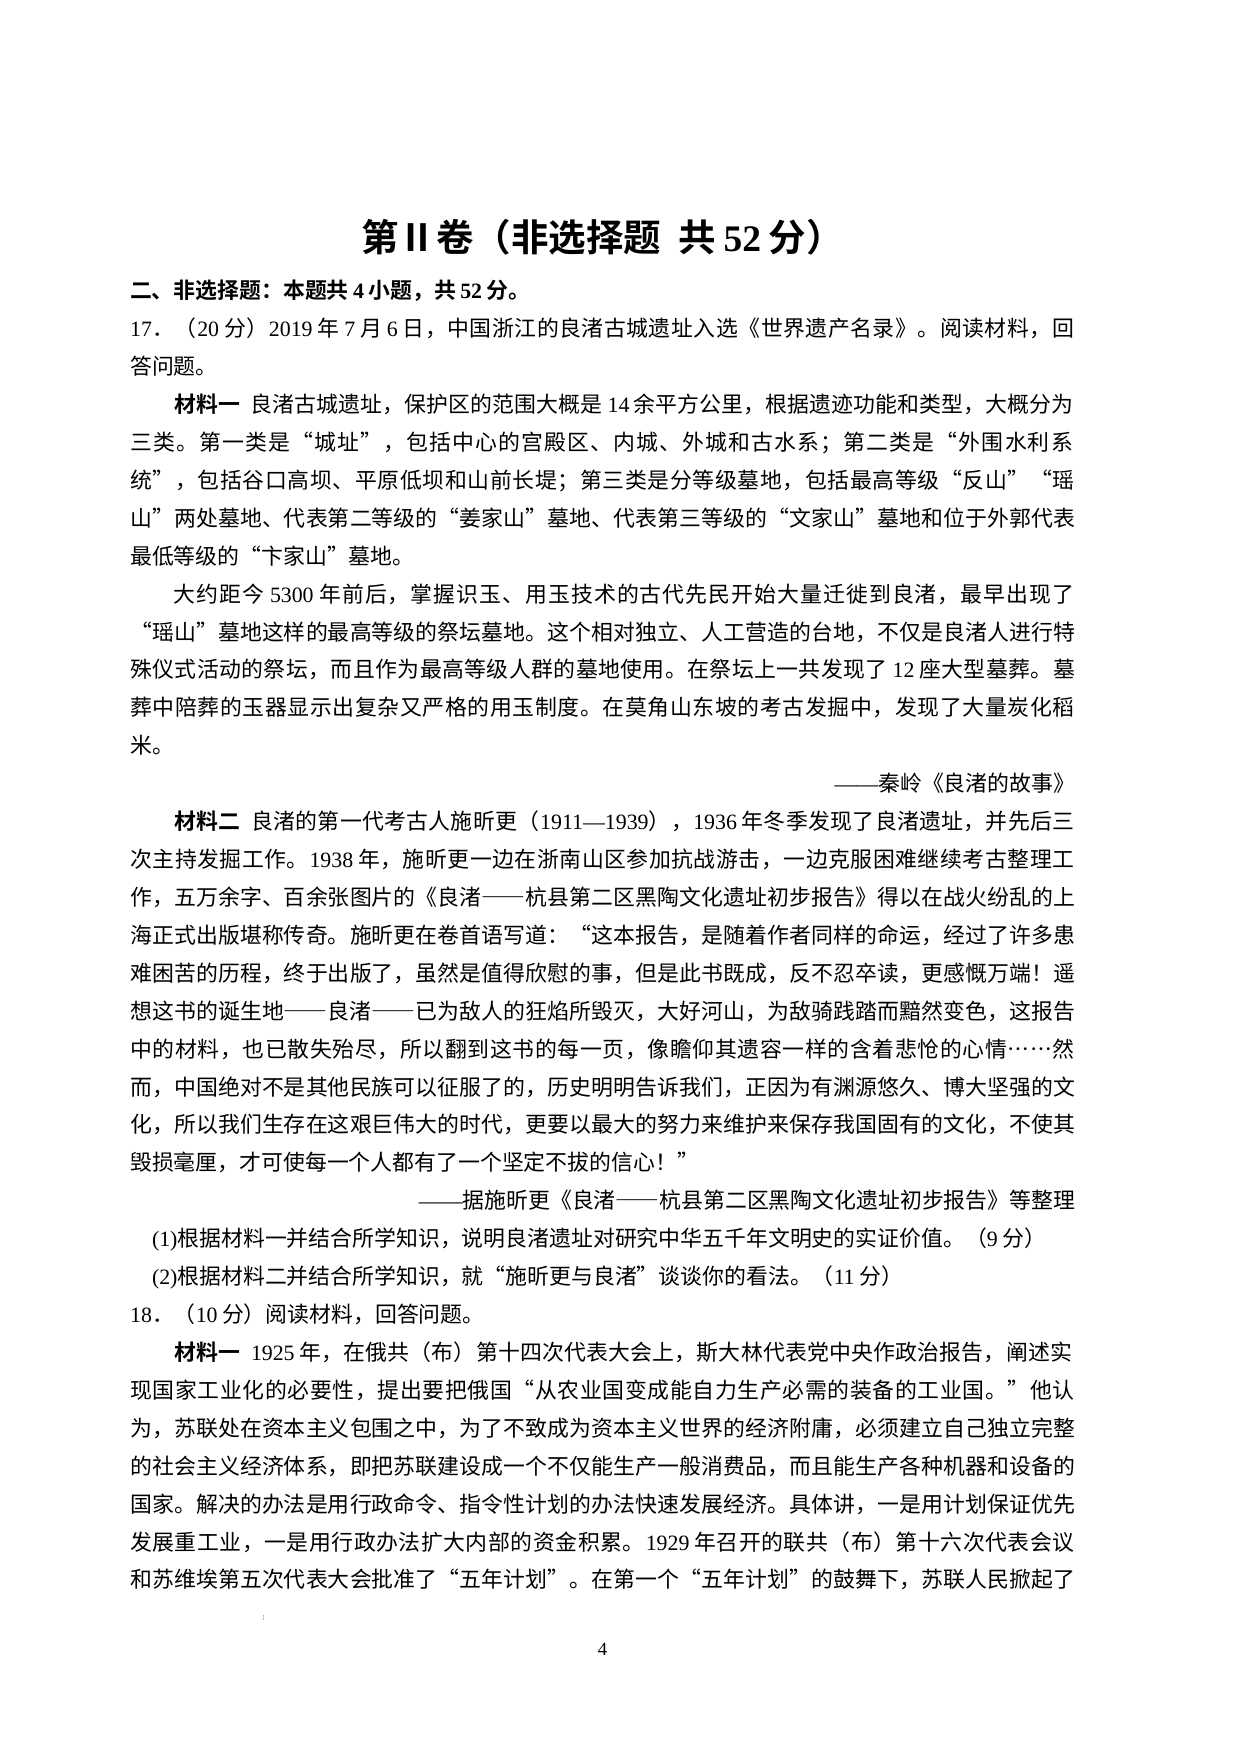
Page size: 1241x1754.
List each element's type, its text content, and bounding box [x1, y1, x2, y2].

list 大约距今5300年前后，掌握识玉、用玉技术的古代先民开始大量迁徙到良渚，最早出现了“瑶山”墓地这样的最高等级的祭坛墓地。这个相对独立、人工营造的台地，不仅是良渚人进行特殊仪式活动的祭坛，而且作为最高等级人群的墓地使用。在祭坛上一共发现了12座大型墓葬。墓葬中陪葬的玉器显示出复杂又严格的用玉制度。在莫角山东坡的考古发掘中，发现了大量炭化稻米。 [130, 577, 1075, 760]
list (1)根据材料一并结合所学知识，说明良渚遗址对研究中华五千年文明史的实证价值。（9分） [130, 1221, 1075, 1253]
list 二、非选择题：本题共4小题，共52分。 [130, 273, 1075, 305]
list (2)根据材料二并结合所学知识，就“施昕更与良渚”谈谈你的看法。（11分） [130, 1259, 1075, 1291]
list 第Ⅱ卷（非选择题 共52分） [130, 208, 1075, 262]
list 材料一 良渚古城遗址，保护区的范围大概是14余平方公里，根据遗迹功能和类型，大概分为三类。第一类是“城址”，包括中心的宫殿区、内城、外城和古水系；第二类是“外围水利系统”，包括谷口高坝、平原低坝和山前长堤；第三类是分等级墓地，包括最高等级“反山”“瑶山”两处墓地、代表第二等级的“姜家山”墓地、代表第三等级的“文家山”墓地和位于外郭代表最低等级的“卞家山”墓地。 [130, 387, 1075, 570]
list 17．（20分）2019年7月6日，中国浙江的良渚古城遗址入选《世界遗产名录》。阅读材料，回答问题。 [130, 311, 1075, 381]
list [130, 1335, 1075, 1594]
list ——据施昕更《良渚——杭县第二区黑陶文化遗址初步报告》等整理 [130, 1183, 1075, 1215]
list 材料二 良渚的第一代考古人施昕更（1911—1939），1936年冬季发现了良渚遗址，并先后三次主持发掘工作。1938年，施昕更一边在浙南山区参加抗战游击，一边克服困难继续考古整理工作，五万余字、百余张图片的《良渚——杭县第二区黑陶文化遗址初步报告》得以在战火纷乱的上海正式出版堪称传奇。施昕更在卷首语写道：“这本报告，是随着作者同样的命运，经过了许多患难困苦的历程，终于出版了，虽然是值得欣慰的事，但是此书既成，反不忍卒读，更感慨万端！遥想这书的诞生地——良渚——已为敌人的狂焰所毁灭，大好河山，为敌骑践踏而黯然变色，这报告中的材料，也已散失殆尽，所以翻到这书的每一页，像瞻仰其遗容一样的含着悲怆的心情……然而，中国绝对不是其他民族可以征服了的，历史明明告诉我们，正因为有渊源悠久、博大坚强的文化，所以我们生存在这艰巨伟大的时代，更要以最大的努力来维护来保存我国固有的文化，不使其毁损毫厘，才可使每一个人都有了一个坚定不拔的信心！” [130, 804, 1075, 1177]
list 18．（10分）阅读材料，回答问题。 [130, 1297, 1075, 1329]
list ——秦岭《良渚的故事》 [130, 766, 1075, 798]
